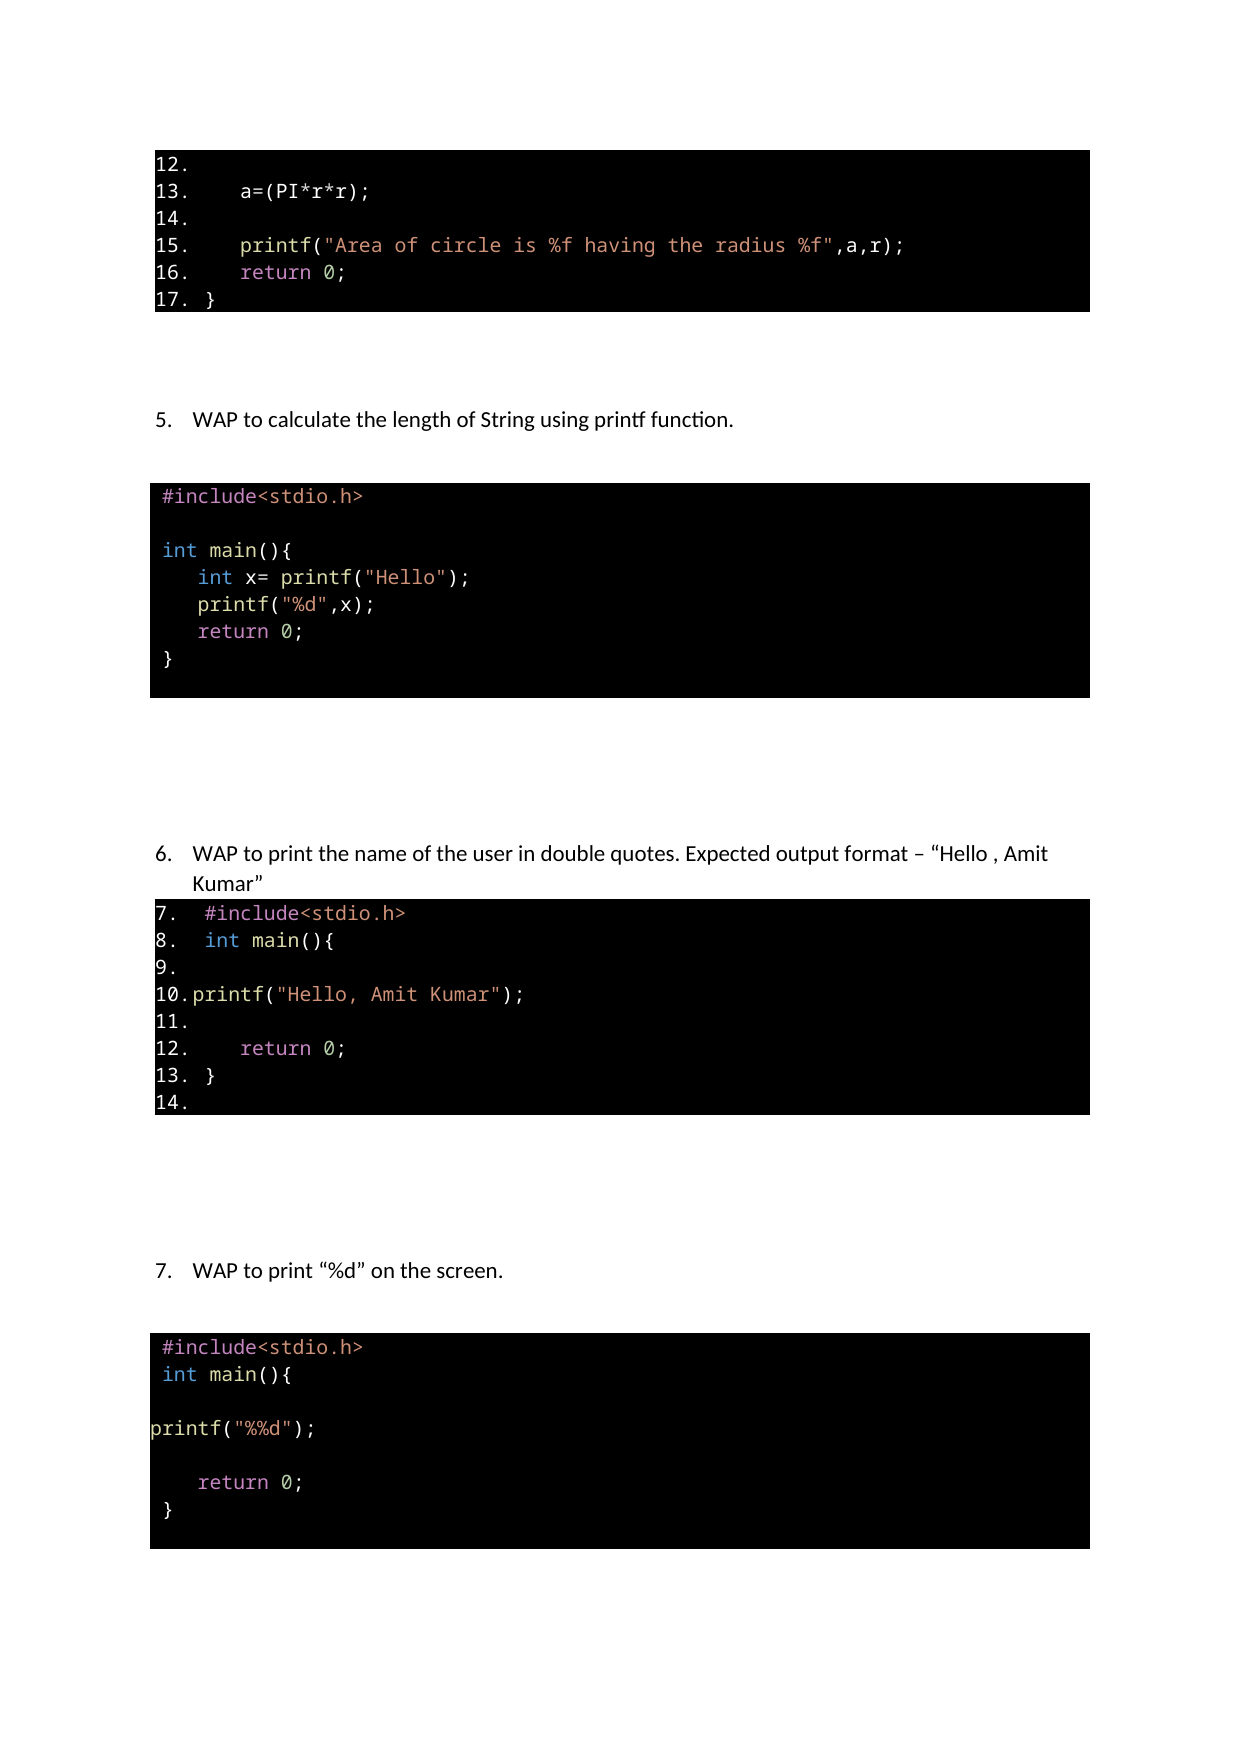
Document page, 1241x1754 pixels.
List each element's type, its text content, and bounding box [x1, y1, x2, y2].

list WAP to print the name of the user in double quotes. Expected output format – “Hello , Amit Kumar” [155, 839, 1090, 897]
list WAP to calculate the length of String using printf function. [155, 406, 1090, 434]
list #include<stdio.h> [155, 899, 1090, 927]
list a=(PI*r*r); [155, 177, 1090, 204]
text } [150, 1495, 1090, 1522]
list } [155, 285, 1090, 312]
text int main(){ [150, 537, 1090, 564]
text } [150, 644, 1090, 672]
text return 0; [150, 618, 1090, 644]
text printf("%%d"); [150, 1414, 1090, 1441]
text int x= printf("Hello"); [150, 564, 1090, 591]
text return 0; [150, 1468, 1090, 1495]
list printf("Area of circle is %f having the radius %f",a,r); [155, 231, 1090, 258]
text #include<stdio.h> [150, 483, 1090, 510]
list } [155, 1061, 1090, 1088]
text #include<stdio.h> [150, 1333, 1090, 1360]
list WAP to print “%d” on the screen. [155, 1256, 1090, 1284]
list int main(){ [155, 927, 1090, 953]
list printf("Hello, Amit Kumar"); [155, 981, 1090, 1007]
list return 0; [155, 258, 1090, 285]
text printf("%d",x); [150, 591, 1090, 618]
text int main(){ [150, 1360, 1090, 1387]
list return 0; [155, 1034, 1090, 1061]
